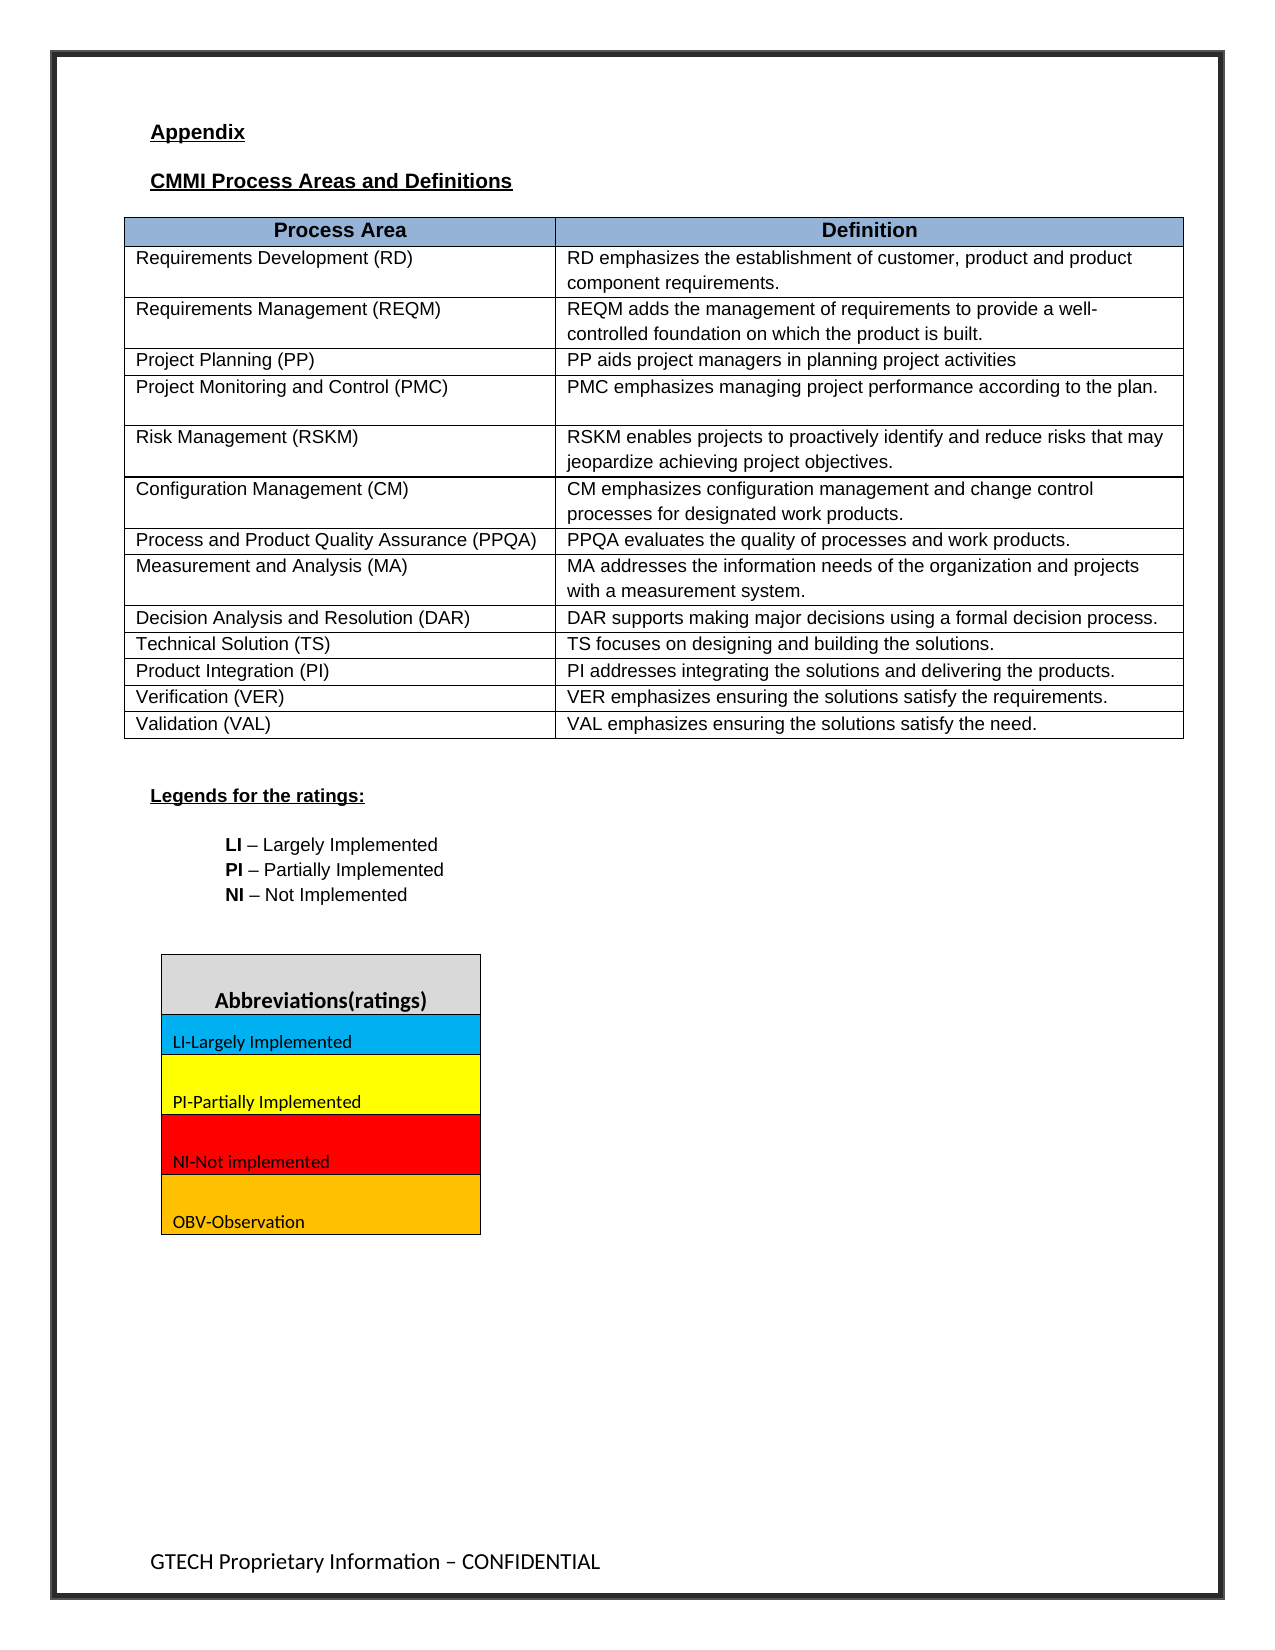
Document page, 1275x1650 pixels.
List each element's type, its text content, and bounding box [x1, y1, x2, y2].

table_cell LI-Largely Implemented [162, 1015, 480, 1054]
table_cell Configuration Management (CM) [125, 478, 555, 528]
table_cell Requirements Development (RD) [125, 247, 555, 297]
table_cell PMC emphasizes managing project performance according to the plan. [556, 376, 1183, 425]
table_cell Measurement and Analysis (MA) [125, 555, 555, 605]
table_cell PPQA evaluates the quality of processes and work products. [556, 529, 1183, 554]
table_header Process Area [125, 218, 555, 246]
table_cell CM emphasizes configuration management and change control processes for designated work products. [556, 478, 1183, 528]
text LI – Largely Implemented [225, 834, 1125, 856]
table_cell Project Monitoring and Control (PMC) [125, 376, 555, 425]
table_cell Verification (VER) [125, 686, 555, 711]
table_cell DAR supports making major decisions using a formal decision process. [556, 606, 1183, 632]
table_cell TS focuses on designing and building the solutions. [556, 633, 1183, 658]
table_cell RSKM enables projects to proactively identify and reduce risks that may jeopardize achieving project objectives. [556, 426, 1183, 476]
table_cell PI addresses integrating the solutions and delivering the products. [556, 659, 1183, 685]
text Legends for the ratings: [150, 784, 1125, 806]
table_cell Process and Product Quality Assurance (PPQA) [125, 529, 555, 554]
table_cell Product Integration (PI) [125, 659, 555, 685]
table_cell PI-Partially Implemented [162, 1055, 480, 1114]
text CMMI Process Areas and Definitions [150, 168, 1125, 192]
table_cell NI-Not implemented [162, 1115, 480, 1174]
table_cell Decision Analysis and Resolution (DAR) [125, 606, 555, 632]
text Appendix [150, 120, 1125, 144]
table_header Definition [556, 218, 1183, 246]
table_cell Requirements Management (REQM) [125, 298, 555, 348]
table_cell Project Planning (PP) [125, 349, 555, 374]
table_cell Validation (VAL) [125, 712, 555, 738]
table_cell MA addresses the information needs of the organization and projects with a measurement system. [556, 555, 1183, 605]
table_cell VAL emphasizes ensuring the solutions satisfy the need. [556, 712, 1183, 738]
text PI – Partially Implemented [225, 859, 1125, 880]
text NI – Not Implemented [225, 883, 1125, 905]
table_cell Risk Management (RSKM) [125, 426, 555, 476]
table_cell PP aids project managers in planning project activities [556, 349, 1183, 374]
table_cell REQM adds the management of requirements to provide a well-controlled foundation on which the product is built. [556, 298, 1183, 348]
table_cell OBV-Observation [162, 1175, 480, 1234]
table_header Abbreviations(ratings) [162, 955, 480, 1014]
table_cell Technical Solution (TS) [125, 633, 555, 658]
table_cell VER emphasizes ensuring the solutions satisfy the requirements. [556, 686, 1183, 711]
table_cell RD emphasizes the establishment of customer, product and product component requirements. [556, 247, 1183, 297]
